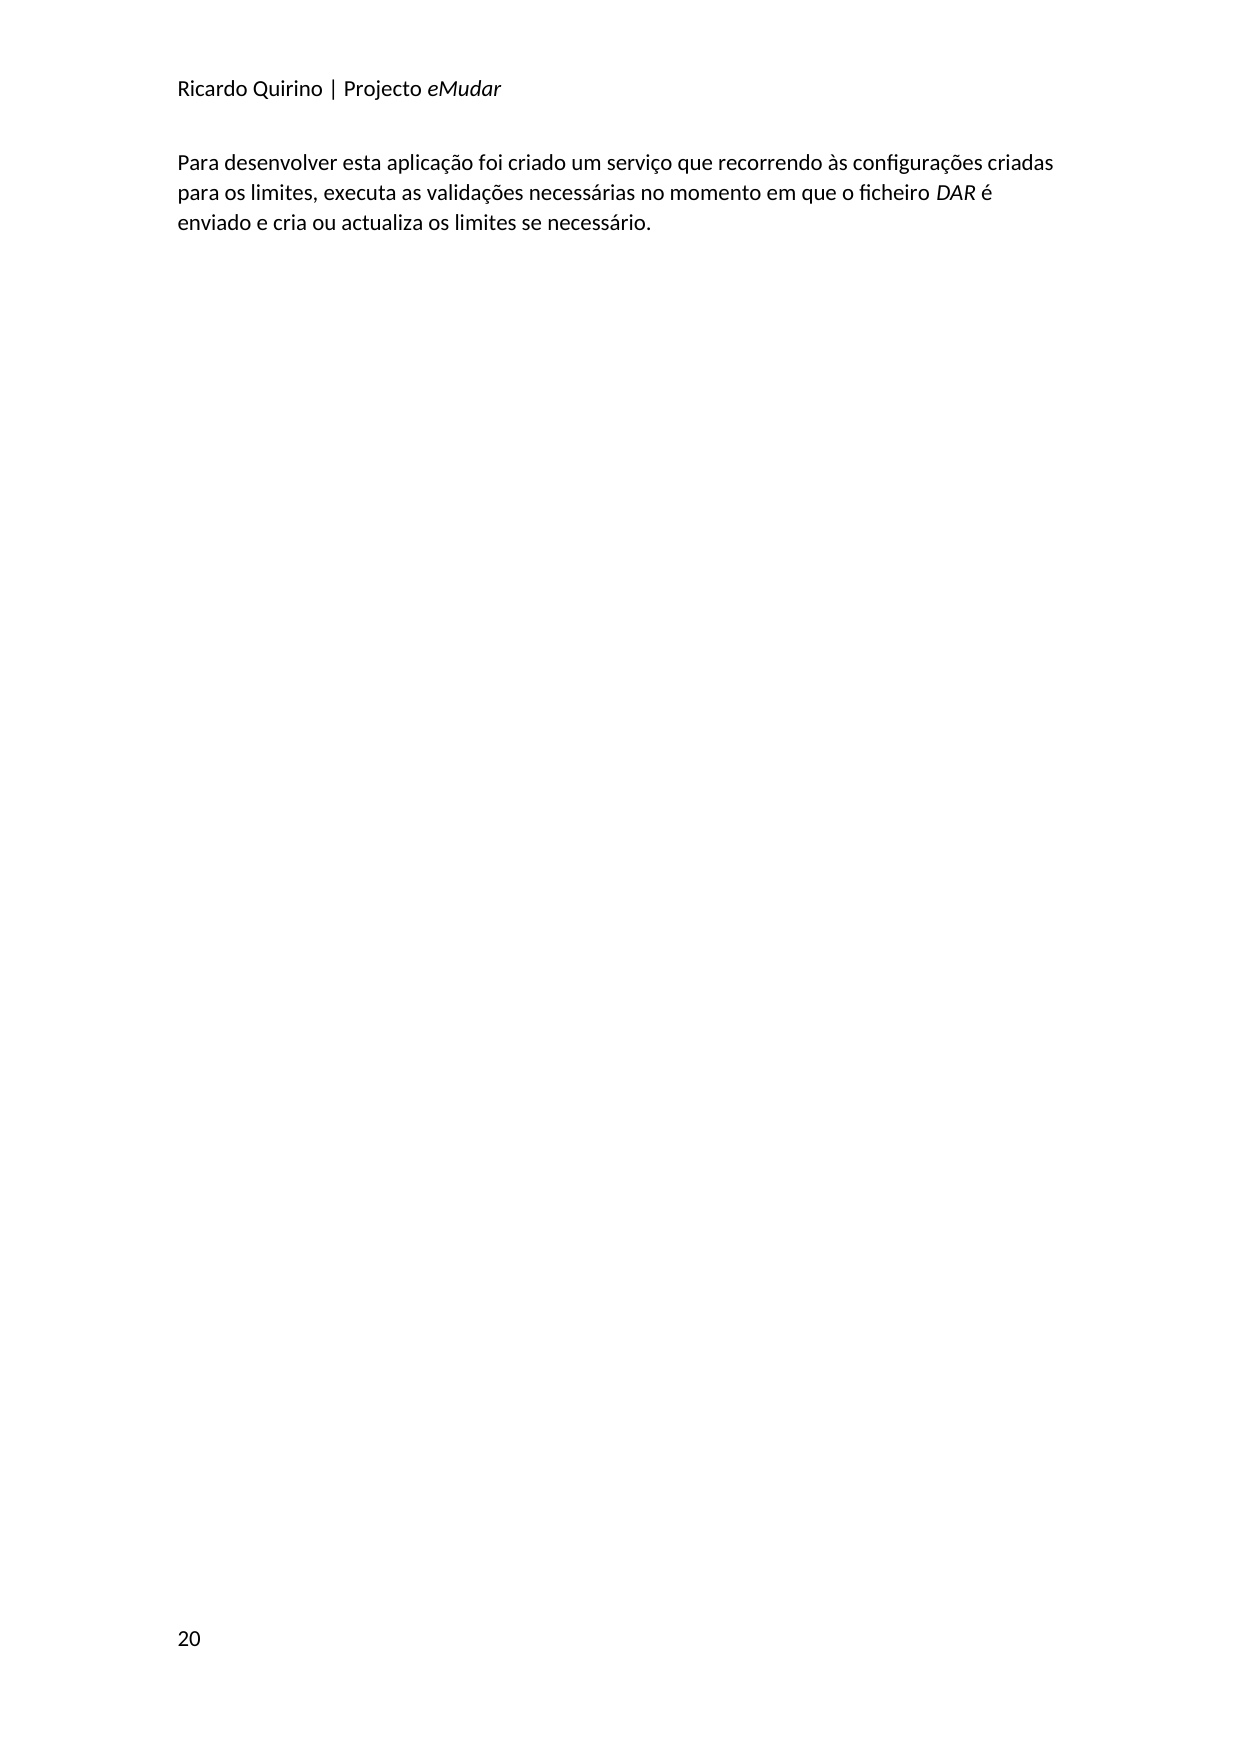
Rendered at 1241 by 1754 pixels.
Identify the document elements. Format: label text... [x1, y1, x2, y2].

text Para desenvolver esta aplicação foi criado um serviço que recorrendo às configurações criadas para os limites, executa as validações necessárias no momento em que o ficheiro DAR é enviado e cria ou actualiza os limites se necessário. [177, 148, 1063, 236]
